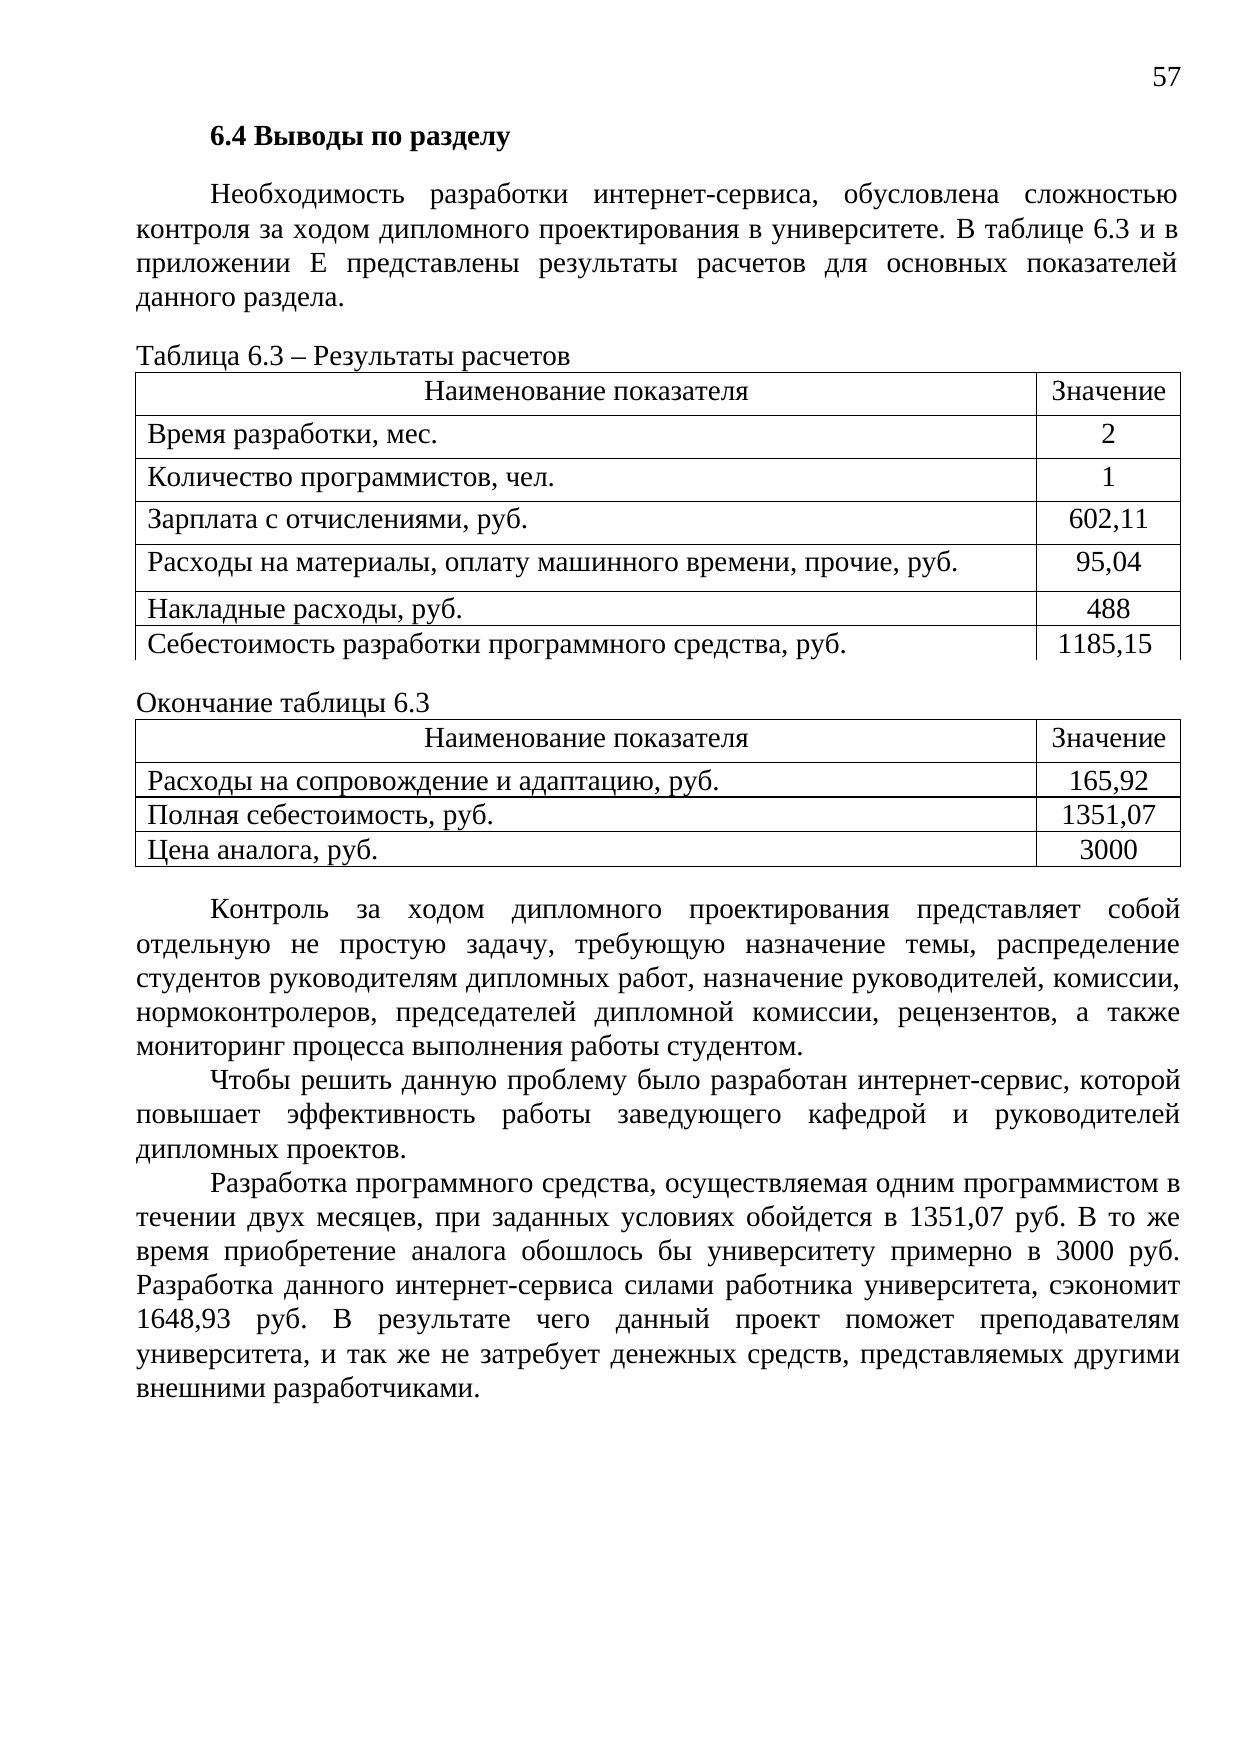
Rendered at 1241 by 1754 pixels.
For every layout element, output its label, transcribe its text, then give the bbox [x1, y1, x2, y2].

table_cell Цена аналога, руб. [136, 832, 1036, 866]
table_cell 488 [1037, 592, 1180, 625]
table_cell 1185,15 [1037, 626, 1180, 660]
table_cell Расходы на материалы, оплату машинного времени, прочие, руб. [136, 545, 1036, 591]
text Необходимость разработки интернет-сервиса, обусловлена сложностью контроля за ходом дипломного проектирования в университете. В таблице 6.3 и в приложении Е представлены результаты расчетов для основных показателей данного раздела. [136, 177, 1178, 313]
table_cell Расходы на сопровождение и адаптацию, руб. [136, 763, 1036, 796]
table_header Наименование показателя [136, 720, 1036, 762]
table_cell 3000 [1037, 832, 1180, 866]
text Таблица 6.3 – Результаты расчетов [136, 338, 1181, 372]
table_header Значение [1037, 720, 1180, 762]
text Контроль за ходом дипломного проектирования представляет собой отдельную не простую задачу, требующую назначение темы, распределение студентов руководителям дипломных работ, назначение руководителей, комиссии, нормоконтролеров, председателей дипломной комиссии, рецензентов, а также мониторинг процесса выполнения работы студентом. [136, 892, 1181, 1062]
table_cell Количество программистов, чел. [136, 459, 1036, 501]
text 6.4 Выводы по разделу [210, 118, 1181, 152]
table_cell 1351,07 [1037, 798, 1180, 831]
table_cell Накладные расходы, руб. [136, 592, 1036, 625]
table_cell Себестоимость разработки программного средства, руб. [136, 626, 1036, 660]
table_cell 95,04 [1037, 545, 1180, 591]
text Окончание таблицы 6.3 [136, 685, 1181, 718]
text Разработка программного средства, осуществляемая одним программистом в течении двух месяцев, при заданных условиях обойдется в 1351,07 руб. В то же время приобретение аналога обошлось бы университету примерно в 3000 руб. Разработка данного интернет-сервиса силами работника университета, сэкономит 1648,93 руб. В результате чего данный проект поможет преподавателям университета, и так же не затребует денежных средств, представляемых другими внешними разработчиками. [136, 1165, 1181, 1403]
text Чтобы решить данную проблему было разработан интернет-сервис, которой повышает эффективность работы заведующего кафедрой и руководителей дипломных проектов. [136, 1062, 1181, 1164]
table_cell 602,11 [1037, 502, 1180, 543]
table_cell 1 [1037, 459, 1180, 501]
table_cell 2 [1037, 416, 1180, 458]
table_cell Полная себестоимость, руб. [136, 798, 1036, 831]
table_cell 165,92 [1037, 763, 1180, 796]
table_header Значение [1037, 373, 1180, 415]
table_header Наименование показателя [136, 373, 1036, 415]
table_cell Зарплата с отчислениями, руб. [136, 502, 1036, 543]
table_cell Время разработки, мес. [136, 416, 1036, 458]
